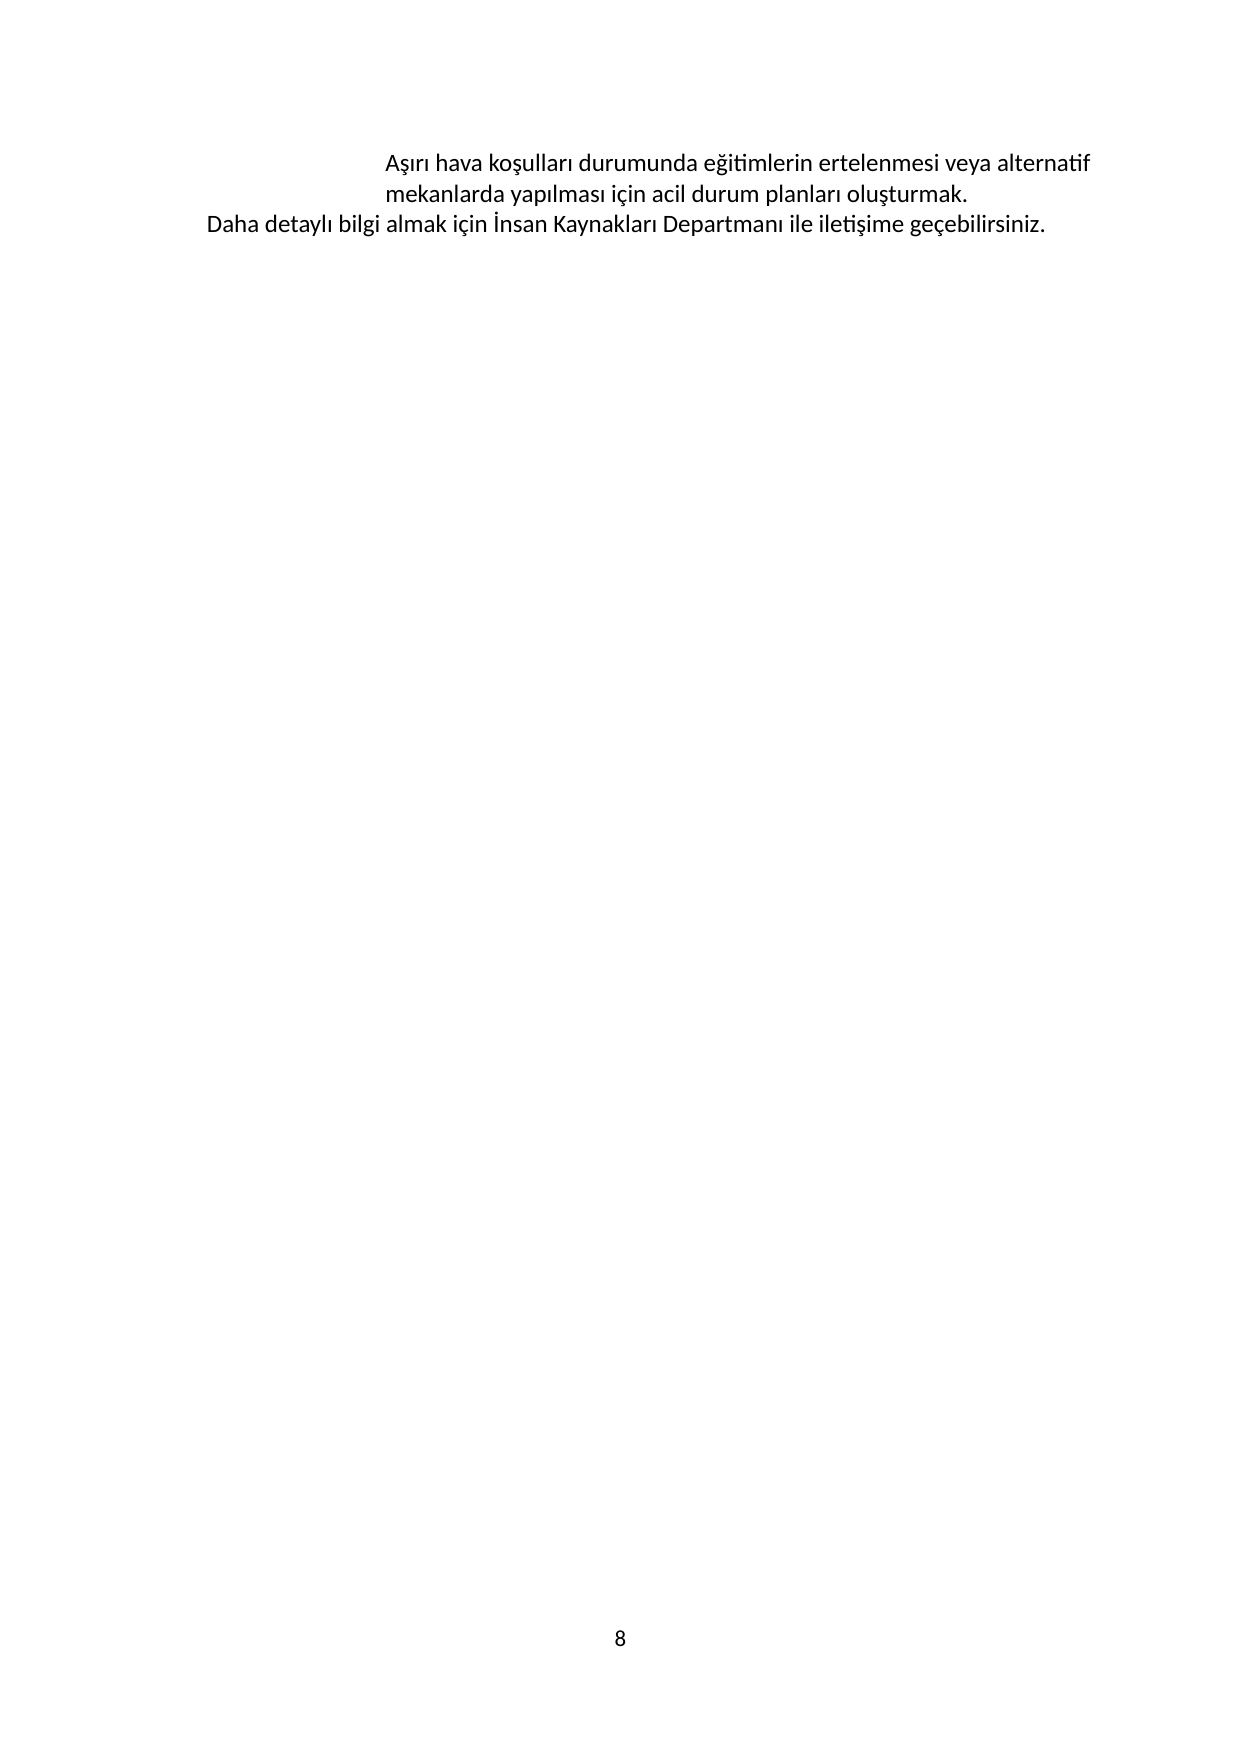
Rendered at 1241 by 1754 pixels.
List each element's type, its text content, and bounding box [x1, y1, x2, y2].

list Aşırı hava koşulları durumunda eğitimlerin ertelenmesi veya alternatif mekanlarda yapılması için acil durum planları oluşturmak. [385, 148, 1093, 209]
list Daha detaylı bilgi almak için İnsan Kaynakları Departmanı ile iletişime geçebilirsiniz. [207, 209, 1093, 239]
